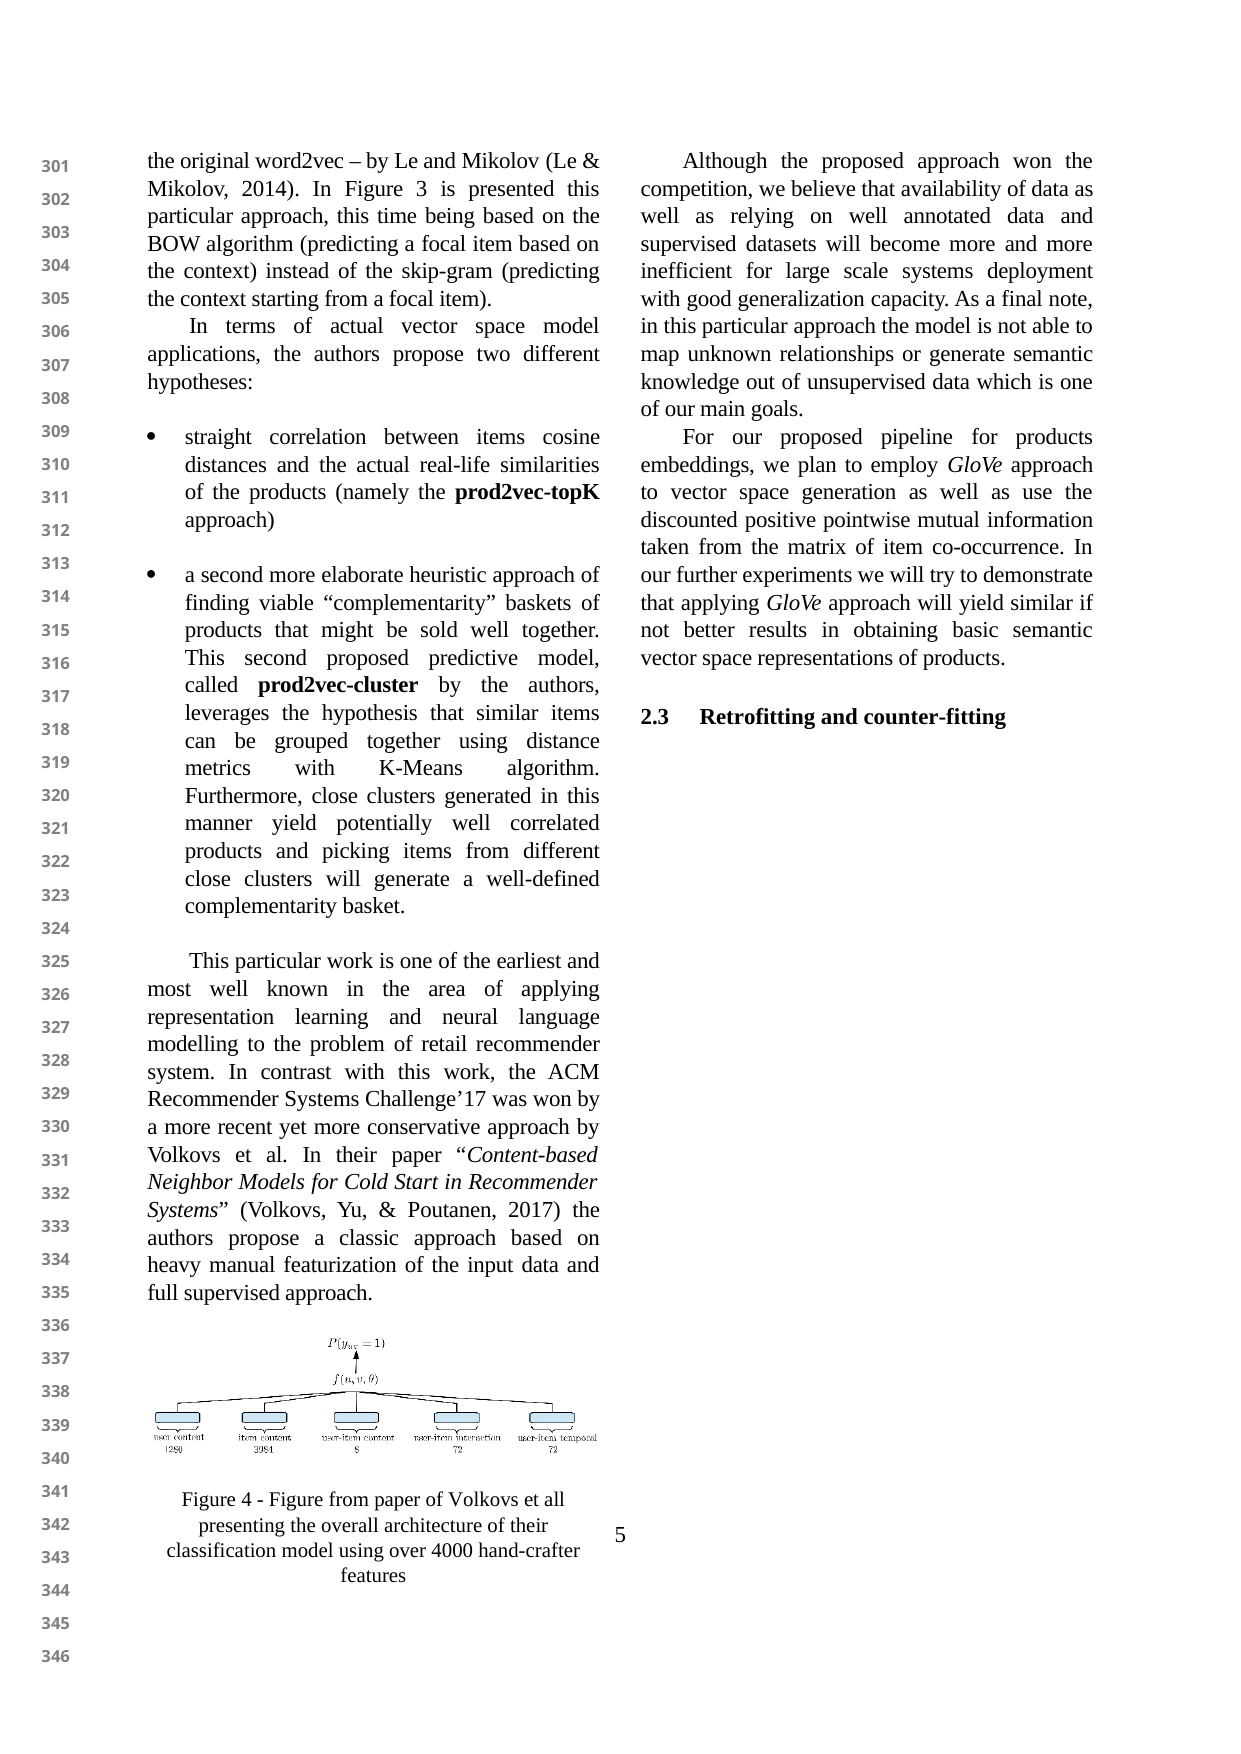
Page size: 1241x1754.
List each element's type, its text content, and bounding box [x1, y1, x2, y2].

text For our proposed pipeline for products embeddings, we plan to employ GloVe approach to vector space generation as well as use the discounted positive pointwise mutual information taken from the matrix of item co-occurrence. In our further experiments we will try to demonstrate that applying GloVe approach will yield similar if not better results in obtaining basic semantic vector space representations of products. [640, 423, 1093, 670]
list a second more elaborate heuristic approach of finding viable “complementarity” baskets of products that might be sold well together. This second proposed predictive model, called prod2vec-cluster by the authors, leverages the hypothesis that similar items can be grouped together using distance metrics with K-Means algorithm. Furthermore, close clusters generated in this manner yield potentially well correlated products and picking items from different close clusters will generate a well-defined complementarity basket. [147, 561, 600, 919]
picture [147, 1334, 600, 1458]
subtitle Retrofitting and counter-fitting [640, 703, 1093, 729]
text This particular work is one of the earliest and most well known in the area of applying representation learning and neural language modelling to the problem of retail recommender system. In contrast with this work, the ACM Recommender Systems Challenge’17 was won by a more recent yet more conservative approach by Volkovs et al. In their paper “Content-based Neighbor Models for Cold Start in Recommender Systems” the authors propose a classic approach based on heavy manual featurization of the input data and full supervised approach. [147, 947, 600, 1305]
text In terms of actual vector space model applications, the authors propose two different hypotheses: [147, 313, 600, 422]
list straight correlation between items cosine distances and the actual real-life similarities of the products (namely the prod2vec-topK approach) [147, 423, 600, 560]
text Although the proposed approach won the competition, we believe that availability of data as well as relying on well annotated data and supervised datasets will become more and more inefficient for large scale systems deployment with good generalization capacity. As a final note, in this particular approach the model is not able to map unknown relationships or generate semantic knowledge out of unsupervised data which is one of our main goals. [640, 147, 1093, 422]
